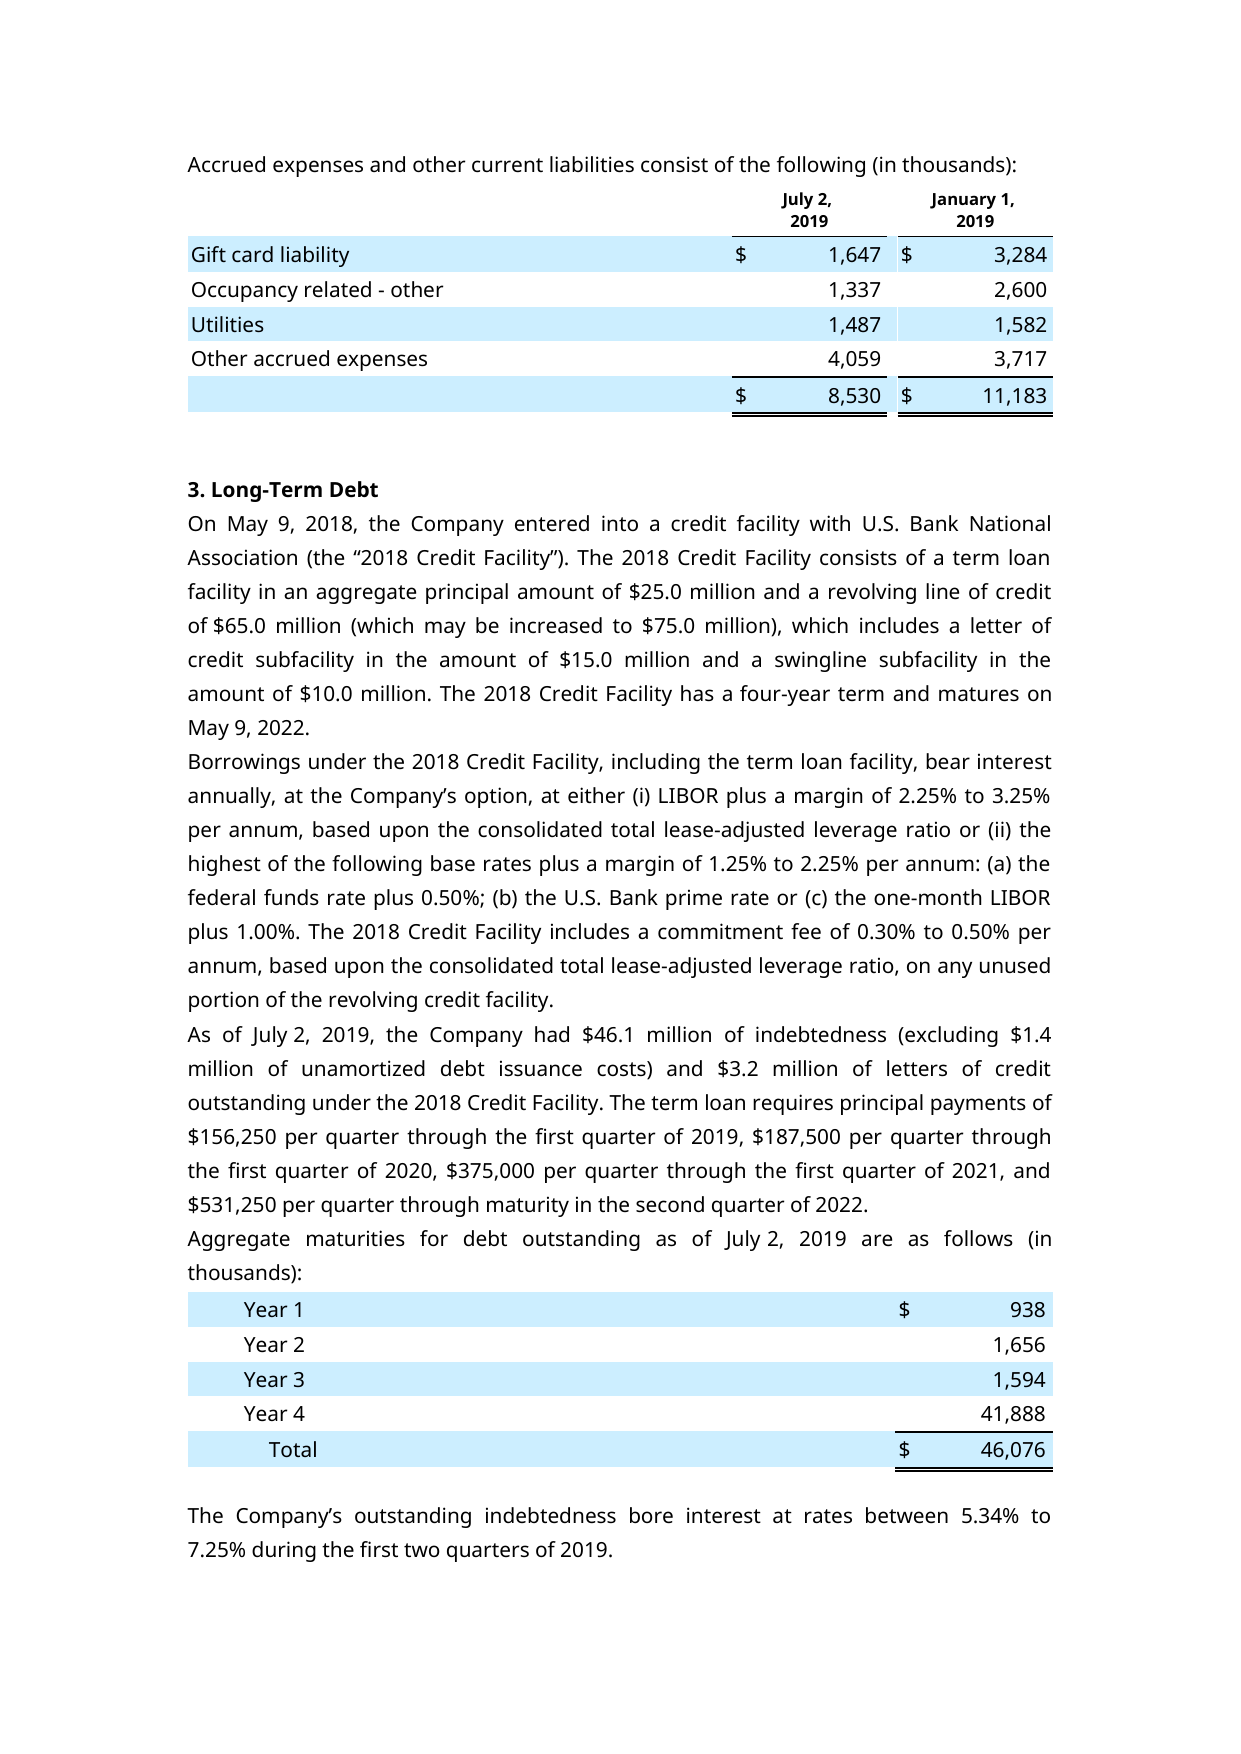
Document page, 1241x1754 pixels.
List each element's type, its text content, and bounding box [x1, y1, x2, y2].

text On May 9, 2018, the Company entered into a credit facility with U.S. Bank National Association (the “2018 Credit Facility”). The 2018 Credit Facility consists of a term loan facility in an aggregate principal amount of $25.0 million and a revolving line of credit of $65.0 million (which may be increased to $75.0 million), which includes a letter of credit subfacility in the amount of $15.0 million and a swingline subfacility in the amount of $10.0 million. The 2018 Credit Facility has a four-year term and matures on May 9, 2022. [187, 509, 1053, 742]
text The Company’s outstanding indebtedness bore interest at rates between 5.34% to 7.25% during the first two quarters of 2019. [187, 1501, 1053, 1563]
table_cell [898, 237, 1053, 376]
text 3. Long-Term Debt [187, 475, 1053, 503]
text Aggregate maturities for debt outstanding as of July 2, 2019 are as follows (in thousands): [187, 1224, 1053, 1287]
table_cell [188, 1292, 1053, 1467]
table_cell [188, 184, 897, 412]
text Borrowings under the 2018 Credit Facility, including the term loan facility, bear interest annually, at the Company’s option, at either (i) LIBOR plus a margin of 2.25% to 3.25% per annum, based upon the consolidated total lease-adjusted leverage ratio or (ii) the highest of the following base rates plus a margin of 1.25% to 2.25% per annum: (a) the federal funds rate plus 0.50%; (b) the U.S. Bank prime rate or (c) the one-month LIBOR plus 1.00%. The 2018 Credit Facility includes a commitment fee of 0.30% to 0.50% per annum, based upon the consolidated total lease-adjusted leverage ratio, on any unused portion of the revolving credit facility. [187, 747, 1053, 1014]
text As of July 2, 2019, the Company had $46.1 million of indebtedness (excluding $1.4 million of unamortized debt issuance costs) and $3.2 million of letters of credit outstanding under the 2018 Credit Facility. The term loan requires principal payments of $156,250 per quarter through the first quarter of 2019, $187,500 per quarter through the first quarter of 2020, $375,000 per quarter through the first quarter of 2021, and $531,250 per quarter through maturity in the second quarter of 2022. [187, 1020, 1053, 1218]
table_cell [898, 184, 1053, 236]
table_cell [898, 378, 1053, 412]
text Accrued expenses and other current liabilities consist of the following (in thousands): [187, 150, 1053, 178]
